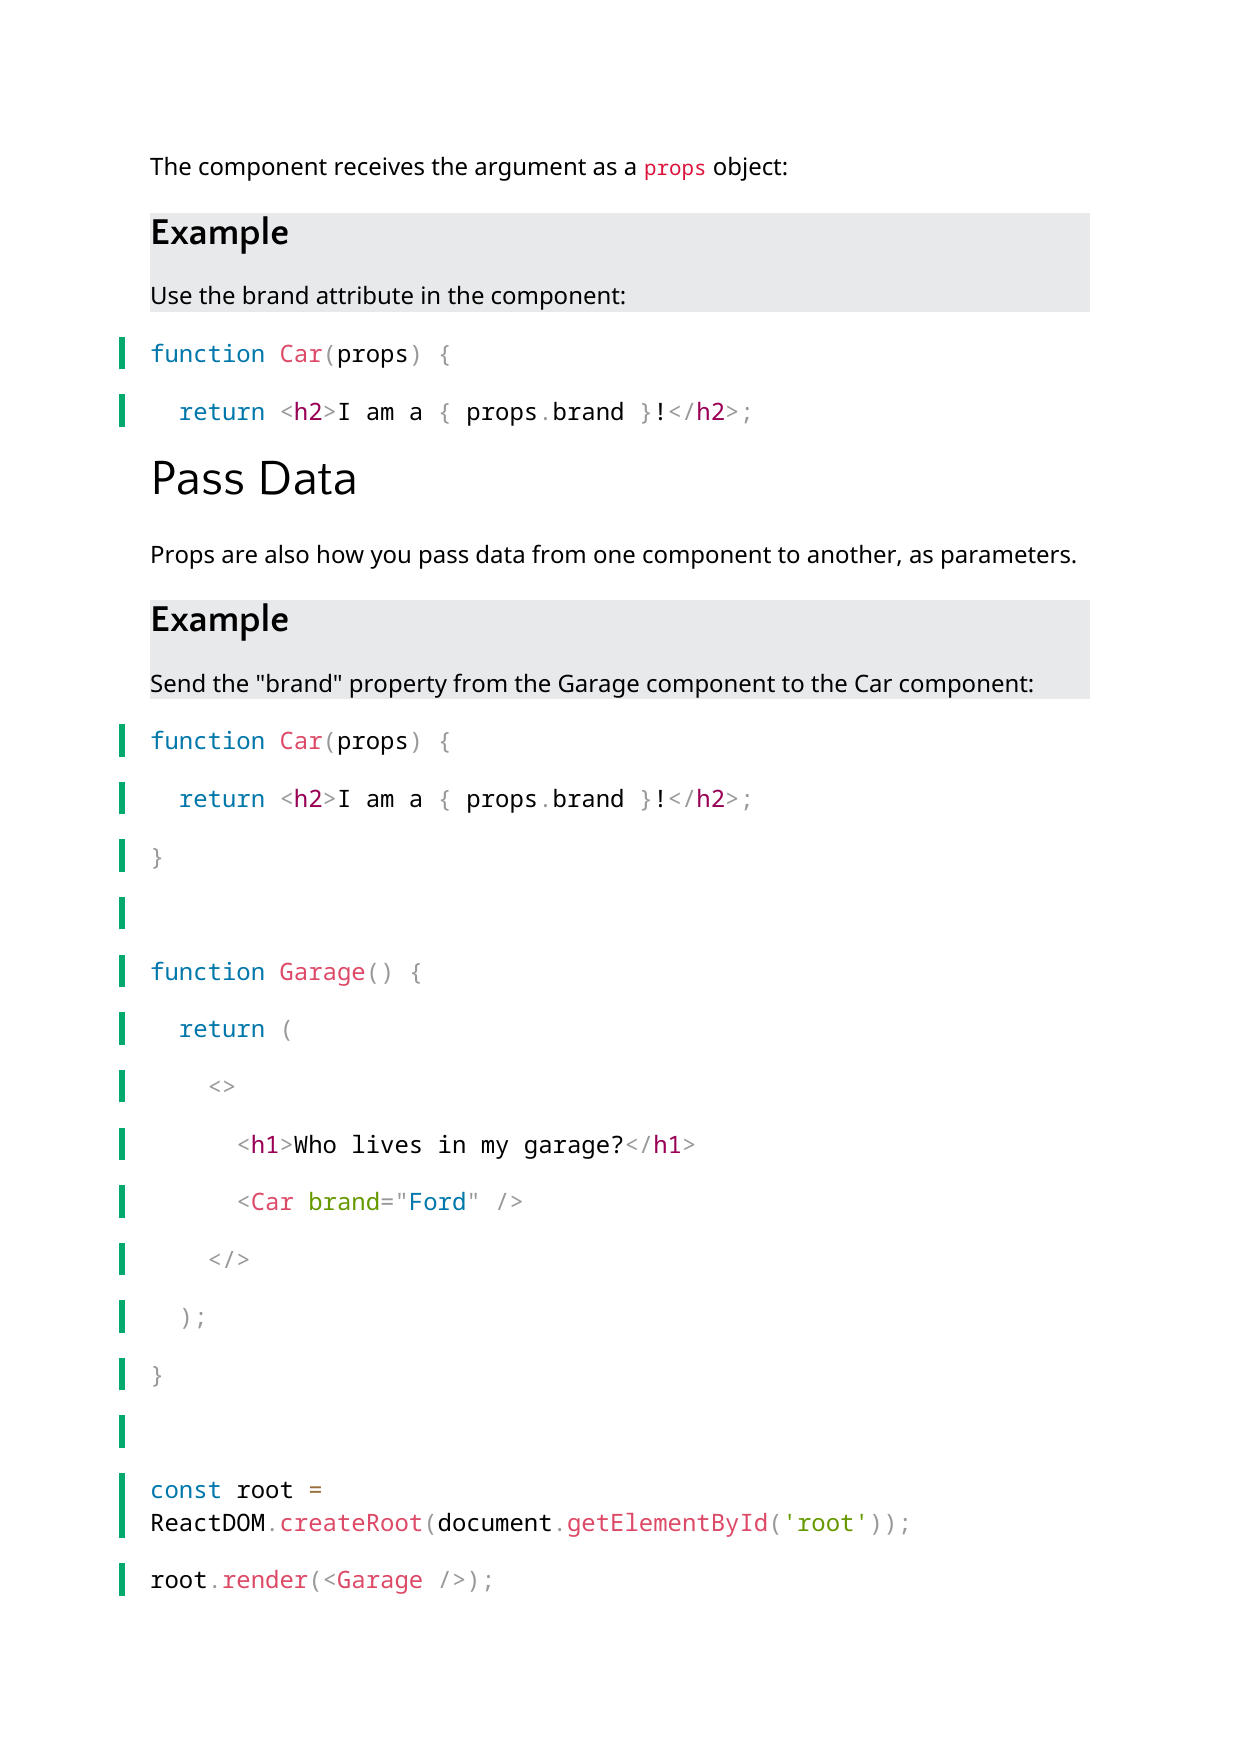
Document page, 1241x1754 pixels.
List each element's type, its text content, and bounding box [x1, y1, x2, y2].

text return ( [125, 1012, 1090, 1045]
text The component receives the argument as a props object: [150, 150, 1090, 183]
text Props are also how you pass data from one component to another, as parameters. [150, 537, 1090, 570]
text </> [125, 1243, 1090, 1275]
text const root = ReactDOM.createRoot(document.getElementById('root')); [125, 1473, 1090, 1538]
text ); [125, 1300, 1090, 1333]
text Send the "brand" property from the Garage component to the Car component: [150, 667, 1090, 699]
text function Car(props) { [125, 724, 1090, 757]
text <Car brand="Ford" /> [125, 1185, 1090, 1218]
subtitle Example [150, 600, 1090, 642]
text return <h2>I am a { props.brand }!</h2>; [125, 782, 1090, 814]
text function Garage() { [119, 954, 1090, 987]
subtitle Pass Data [150, 452, 1090, 507]
text root.render(<Garage />); [125, 1563, 1090, 1596]
text return <h2>I am a { props.brand }!</h2>; [125, 394, 1090, 427]
text function Car(props) { [125, 337, 1090, 369]
text } [125, 839, 1090, 872]
text } [125, 1358, 1090, 1390]
text Use the brand attribute in the component: [150, 279, 1090, 312]
subtitle Example [150, 213, 1090, 254]
text <h1>Who lives in my garage?</h1> [119, 1127, 1090, 1160]
text <> [125, 1070, 1090, 1102]
